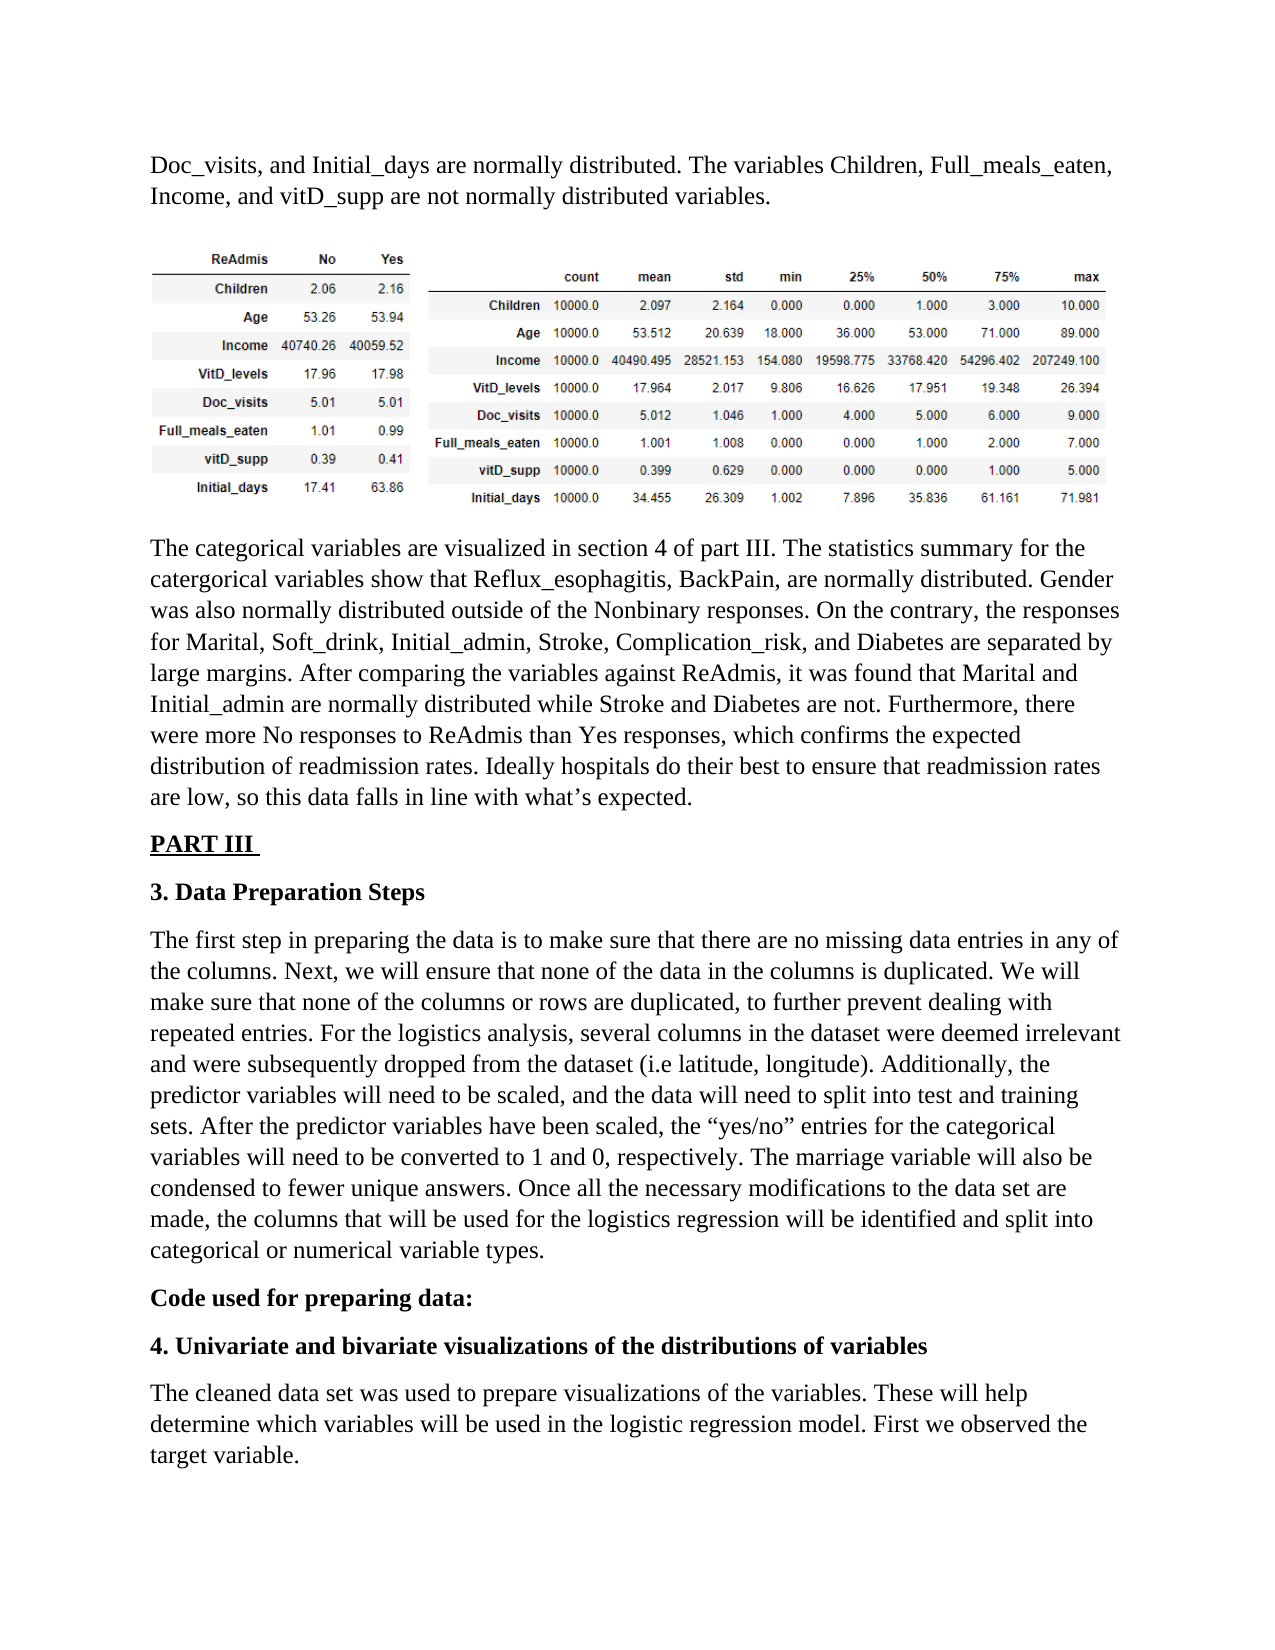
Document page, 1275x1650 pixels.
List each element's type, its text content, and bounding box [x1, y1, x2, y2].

text The cleaned data set was used to prepare visualizations of the variables. These will help determine which variables will be used in the logistic regression model. First we observed the target variable. [150, 1378, 1125, 1469]
text PART III [150, 829, 1125, 858]
text 4. Univariate and bivariate visualizations of the distributions of variables [150, 1331, 1125, 1359]
picture [150, 228, 1111, 515]
text Code used for preparing data: [150, 1283, 1125, 1312]
text 3. Data Preparation Steps [150, 877, 1125, 906]
text The first step in preparing the data is to make sure that there are no missing data entries in any of the columns. Next, we will ensure that none of the data in the columns is duplicated. We will make sure that none of the columns or rows are duplicated, to further prevent dealing with repeated entries. For the logistics analysis, several columns in the dataset were deemed irrelevant and were subsequently dropped from the dataset (i.e latitude, longitude). Additionally, the predictor variables will need to be scaled, and the data will need to split into test and training sets. After the predictor variables have been scaled, the “yes/no” entries for the categorical variables will need to be converted to 1 and 0, respectively. The marriage variable will also be condensed to fewer unique answers. Once all the necessary modifications to the data set are made, the columns that will be used for the logistics regression will be identified and split into categorical or numerical variable types. [150, 925, 1125, 1264]
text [150, 150, 1125, 210]
text The categorical variables are visualized in section 4 of part III. The statistics summary for the catergorical variables show that Reflux_esophagitis, BackPain, are normally distributed. Gender was also normally distributed outside of the Nonbinary responses. On the contrary, the responses for Marital, Soft_drink, Initial_admin, Stroke, Complication_risk, and Diabetes are separated by large margins. After comparing the variables against ReAdmis, it was found that Marital and Initial_admin are normally distributed while Stroke and Diabetes are not. Furthermore, there were more No responses to ReAdmis than Yes responses, which confirms the expected distribution of readmission rates. Ideally hospitals do their best to ensure that readmission rates are low, so this data falls in line with what’s expected. [150, 533, 1125, 811]
